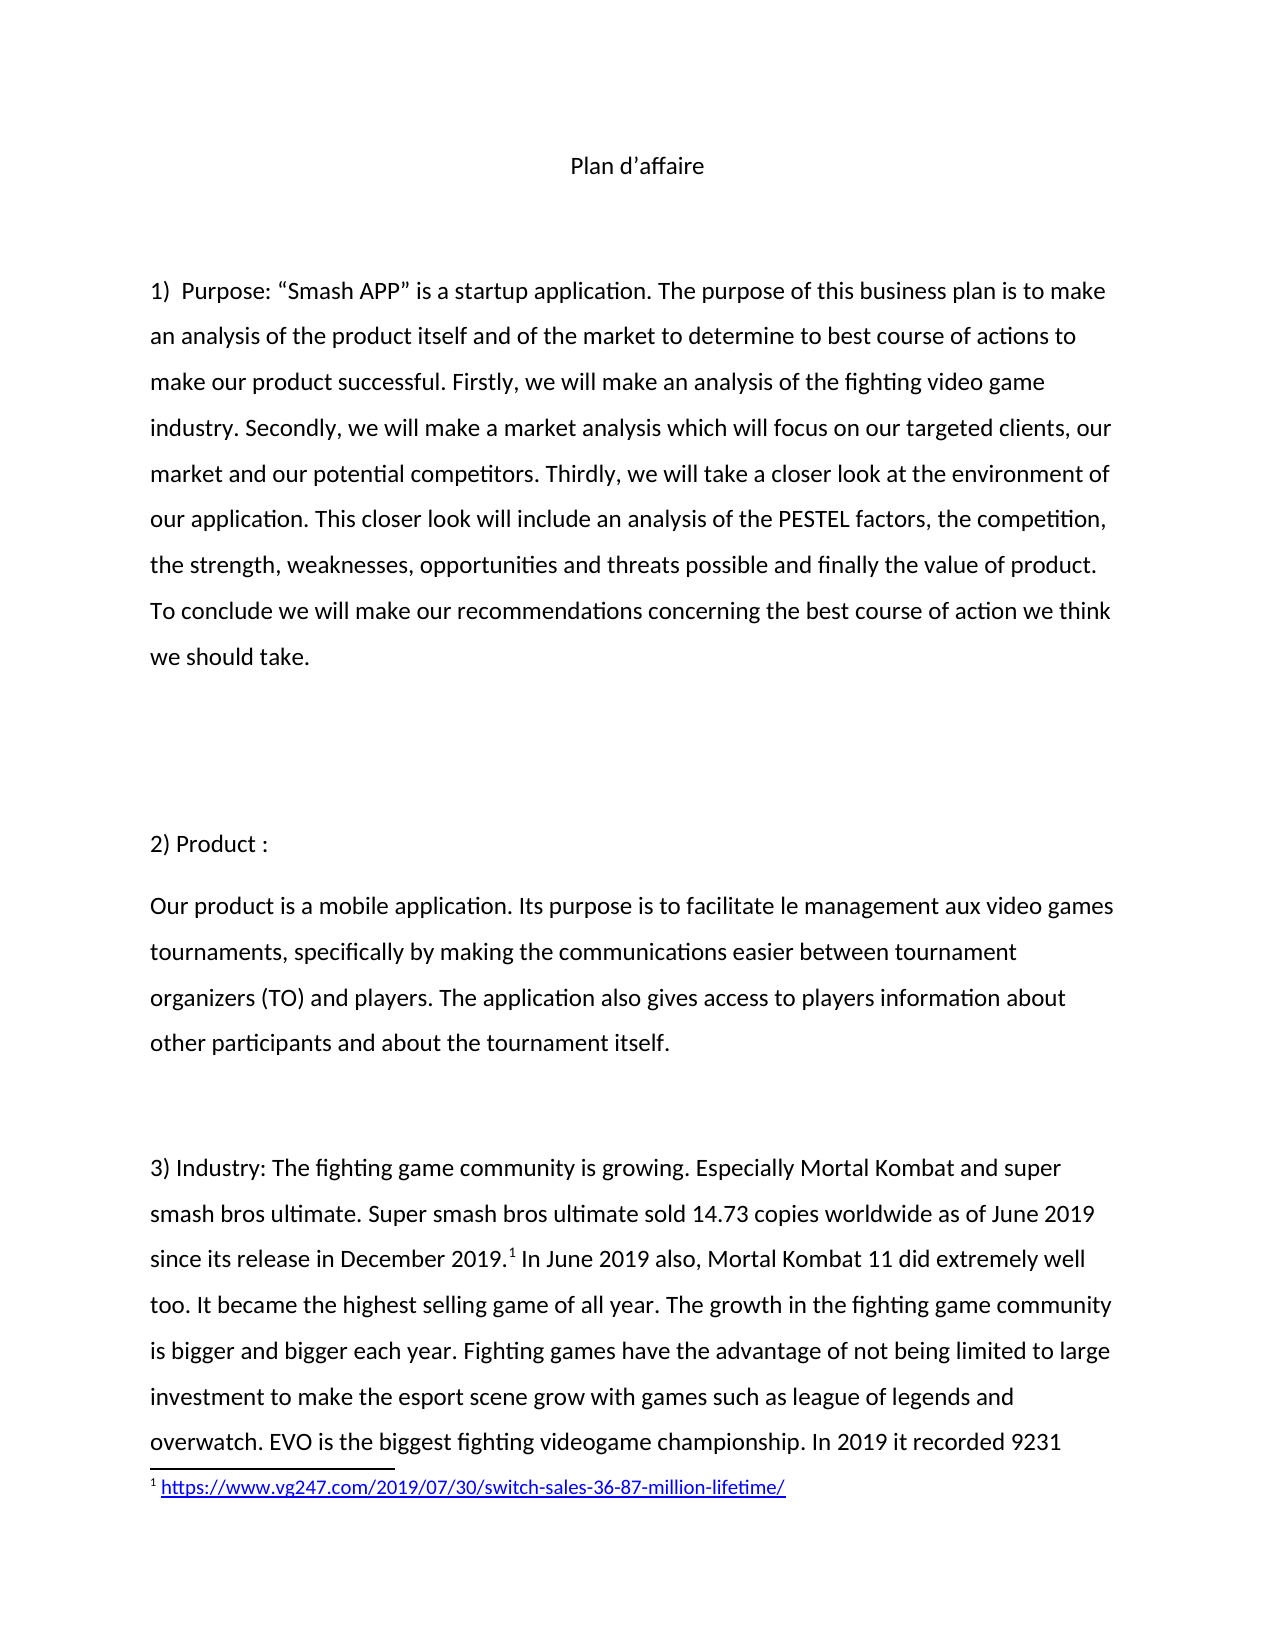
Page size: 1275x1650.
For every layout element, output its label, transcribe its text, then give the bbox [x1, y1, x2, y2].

text Plan d’affaire [150, 150, 1125, 181]
text 2) Product : [150, 828, 1125, 858]
text 1) Purpose: “Smash APP” is a startup application. The purpose of this business plan is to make an analysis of the product itself and of the market to determine to best course of actions to make our product successful. Firstly, we will make an analysis of the fighting video game industry. Secondly, we will make a market analysis which will focus on our targeted clients, our market and our potential competitors. Thirdly, we will take a closer look at the environment of our application. This closer look will include an analysis of the PESTEL factors, the competition, the strength, weaknesses, opportunities and threats possible and finally the value of product. To conclude we will make our recommendations concerning the best course of action we think we should take. [150, 275, 1125, 671]
text Our product is a mobile application. Its purpose is to facilitate le management aux video games tournaments, specifically by making the communications easier between tournament organizers (TO) and players. The application also gives access to players information about other participants and about the tournament itself. [150, 890, 1125, 1058]
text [150, 1152, 1125, 1457]
